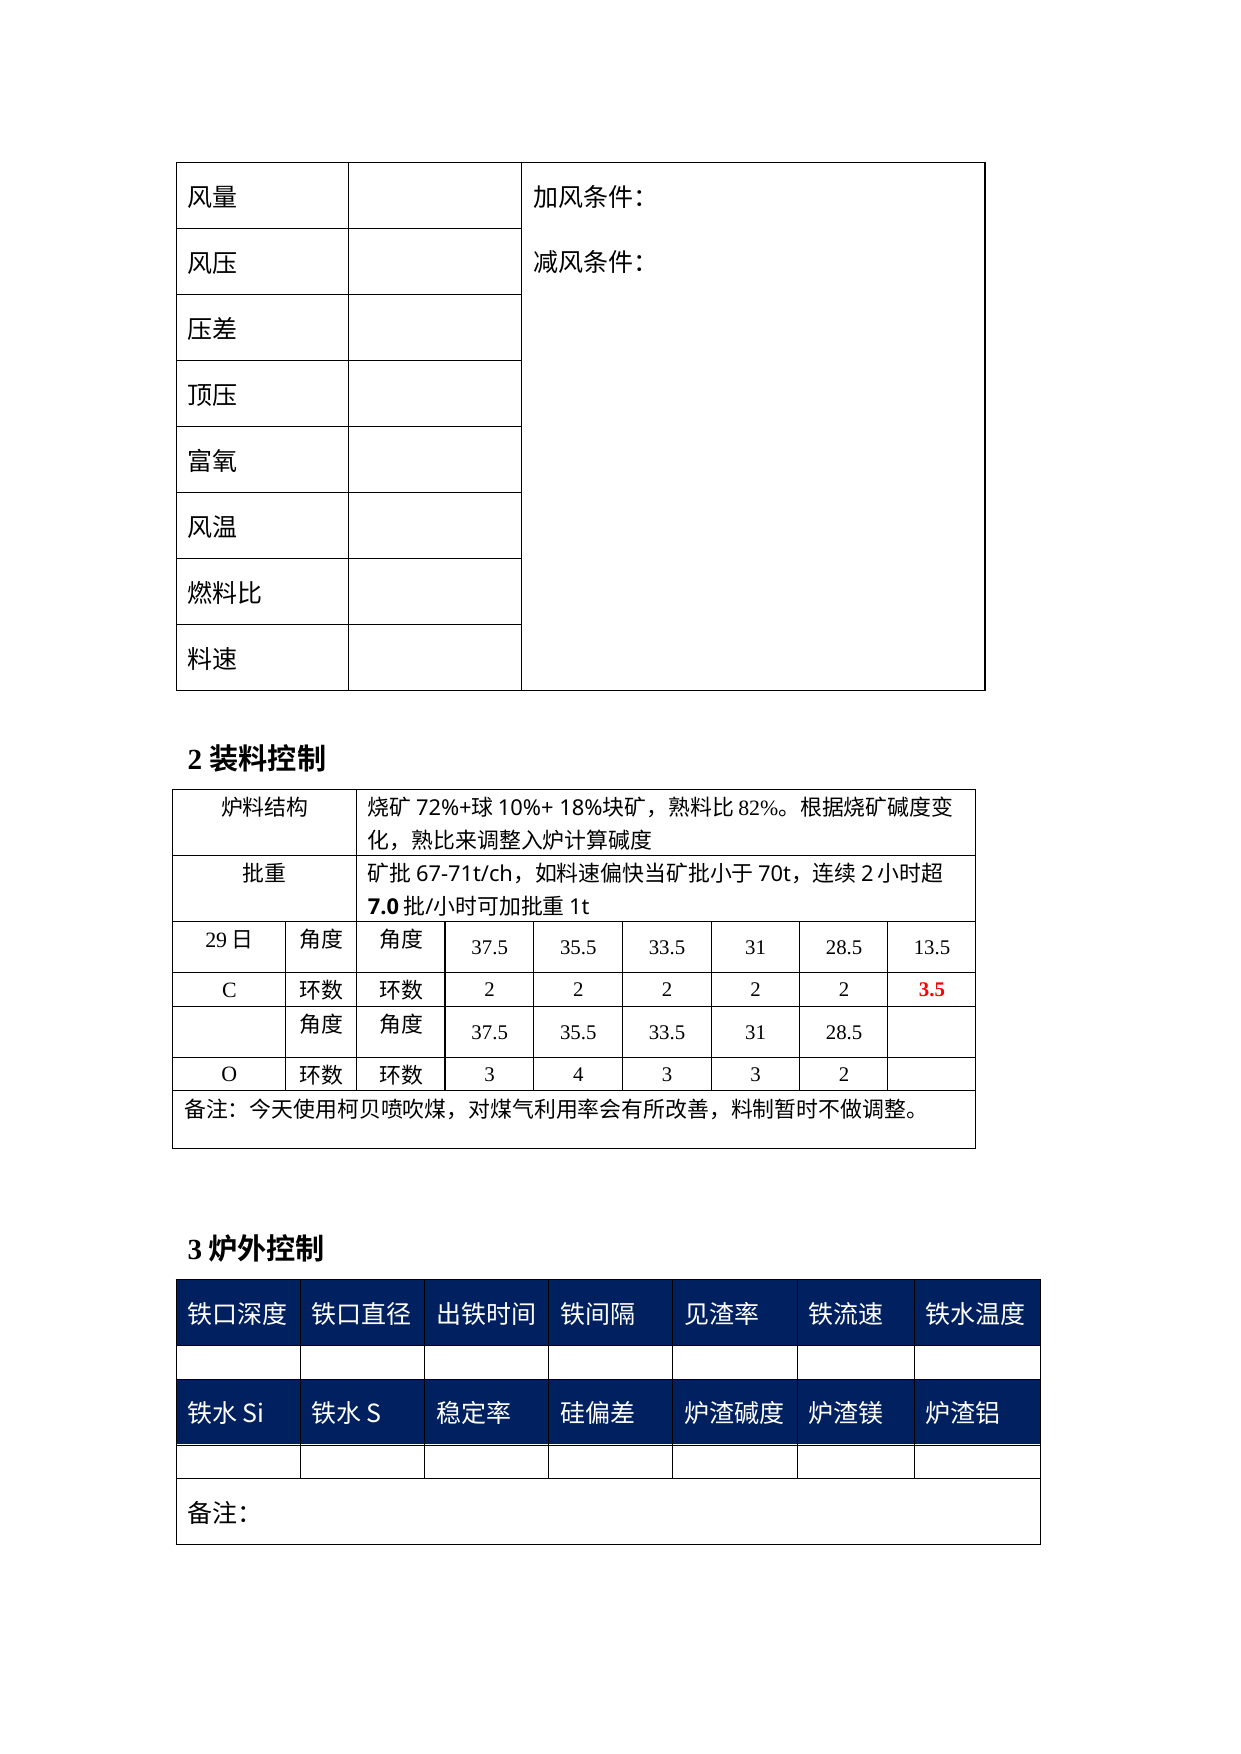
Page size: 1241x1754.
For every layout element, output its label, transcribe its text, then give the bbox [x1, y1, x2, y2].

table_header 见渣率 [673, 1280, 797, 1345]
table_cell [349, 427, 521, 492]
table_cell 炉渣镁 [798, 1380, 914, 1444]
table_cell 29日 [173, 922, 285, 972]
table_cell 批重 [173, 856, 356, 921]
table_cell 31 [712, 922, 799, 972]
table_cell C [173, 973, 285, 1006]
table_cell [177, 1446, 300, 1478]
table_cell 料速 [177, 625, 348, 690]
table_cell [301, 1346, 424, 1378]
table_cell 环数 [357, 1058, 444, 1090]
table_cell [673, 1446, 797, 1478]
table_cell [173, 1007, 285, 1057]
table_cell [349, 229, 521, 294]
table_cell 33.5 [623, 922, 711, 972]
table_cell [425, 1346, 548, 1378]
table_cell 顶压 [177, 361, 348, 426]
table_cell 2 [623, 973, 711, 1006]
table_cell 铁水S [301, 1380, 424, 1444]
table_cell 2 [712, 973, 799, 1006]
table_cell 2 [800, 1058, 887, 1090]
table_cell 炉渣碱度 [673, 1380, 797, 1444]
table_header 铁流速 [798, 1280, 914, 1345]
table_cell 矿批67-71t/ch，如料速偏快当矿批小于70t，连续2小时超7.0批/小时可加批重1t [357, 856, 975, 921]
table_cell [349, 295, 521, 360]
table_cell 环数 [286, 1058, 356, 1090]
table_cell 备注：今天使用柯贝喷吹煤，对煤气利用率会有所改善，料制暂时不做调整。 [173, 1091, 975, 1148]
table_header 铁口直径 [301, 1280, 424, 1345]
table_cell [915, 1446, 1040, 1478]
table_cell 环数 [286, 973, 356, 1006]
table_cell [915, 1346, 1040, 1378]
table_cell 炉渣铝 [915, 1380, 1040, 1444]
table_cell [349, 361, 521, 426]
table_cell 角度 [357, 1007, 444, 1057]
table_header 出铁时间 [425, 1280, 548, 1345]
table_cell [425, 1446, 548, 1478]
table_cell [177, 1346, 300, 1378]
table_cell 角度 [286, 922, 356, 972]
table_cell 3.5 [888, 973, 975, 1006]
table_cell 加风条件： 减风条件： [522, 163, 984, 690]
table_cell 备注： [177, 1479, 1040, 1544]
table_header 炉料结构 [173, 790, 356, 855]
table_cell 33.5 [623, 1007, 711, 1057]
table_cell 31 [712, 1007, 799, 1057]
table_cell 燃料比 [177, 559, 348, 624]
table_cell 13.5 [888, 922, 975, 972]
table_header 铁口深度 [177, 1280, 300, 1345]
table_cell 28.5 [800, 1007, 887, 1057]
table_cell 2 [800, 973, 887, 1006]
table_cell 压差 [177, 295, 348, 360]
table_cell 28.5 [800, 922, 887, 972]
table_cell [549, 1446, 672, 1478]
table_cell 4 [534, 1058, 622, 1090]
table_cell [349, 625, 521, 690]
table_cell 风温 [177, 493, 348, 558]
table_cell 2 [534, 973, 622, 1006]
table_header 铁间隔 [549, 1280, 672, 1345]
table_cell 35.5 [534, 1007, 622, 1057]
table_cell 环数 [357, 973, 444, 1006]
table_cell 富氧 [177, 427, 348, 492]
table_cell 铁水Si [177, 1380, 300, 1444]
table_cell 3 [712, 1058, 799, 1090]
table_cell 37.5 [446, 1007, 533, 1057]
table_cell [301, 1446, 424, 1478]
table_cell [549, 1346, 672, 1378]
text 2 装料控制 [187, 724, 1053, 789]
table_cell 风量 [177, 163, 348, 228]
table_cell [349, 493, 521, 558]
table_cell 35.5 [534, 922, 622, 972]
table_cell 3 [446, 1058, 533, 1090]
table_cell 角度 [357, 922, 444, 972]
table_cell 风压 [177, 229, 348, 294]
table_header 烧矿72%+球10%+ 18%块矿，熟料比82%。根据烧矿碱度变化，熟比来调整入炉计算碱度 [357, 790, 975, 855]
table_cell 稳定率 [425, 1380, 548, 1444]
table_cell [673, 1346, 797, 1378]
table_cell [798, 1446, 914, 1478]
table_cell O [173, 1058, 285, 1090]
table_header 铁水温度 [915, 1280, 1040, 1345]
table_cell [349, 163, 521, 228]
table_cell 37.5 [446, 922, 533, 972]
table_cell 3 [623, 1058, 711, 1090]
table_cell [798, 1346, 914, 1378]
text 3炉外控制 [187, 1214, 1053, 1279]
table_cell [349, 559, 521, 624]
table_cell [888, 1007, 975, 1057]
table_cell 角度 [286, 1007, 356, 1057]
table_cell 硅偏差 [549, 1380, 672, 1444]
table_cell 2 [446, 973, 533, 1006]
table_cell [888, 1058, 975, 1090]
